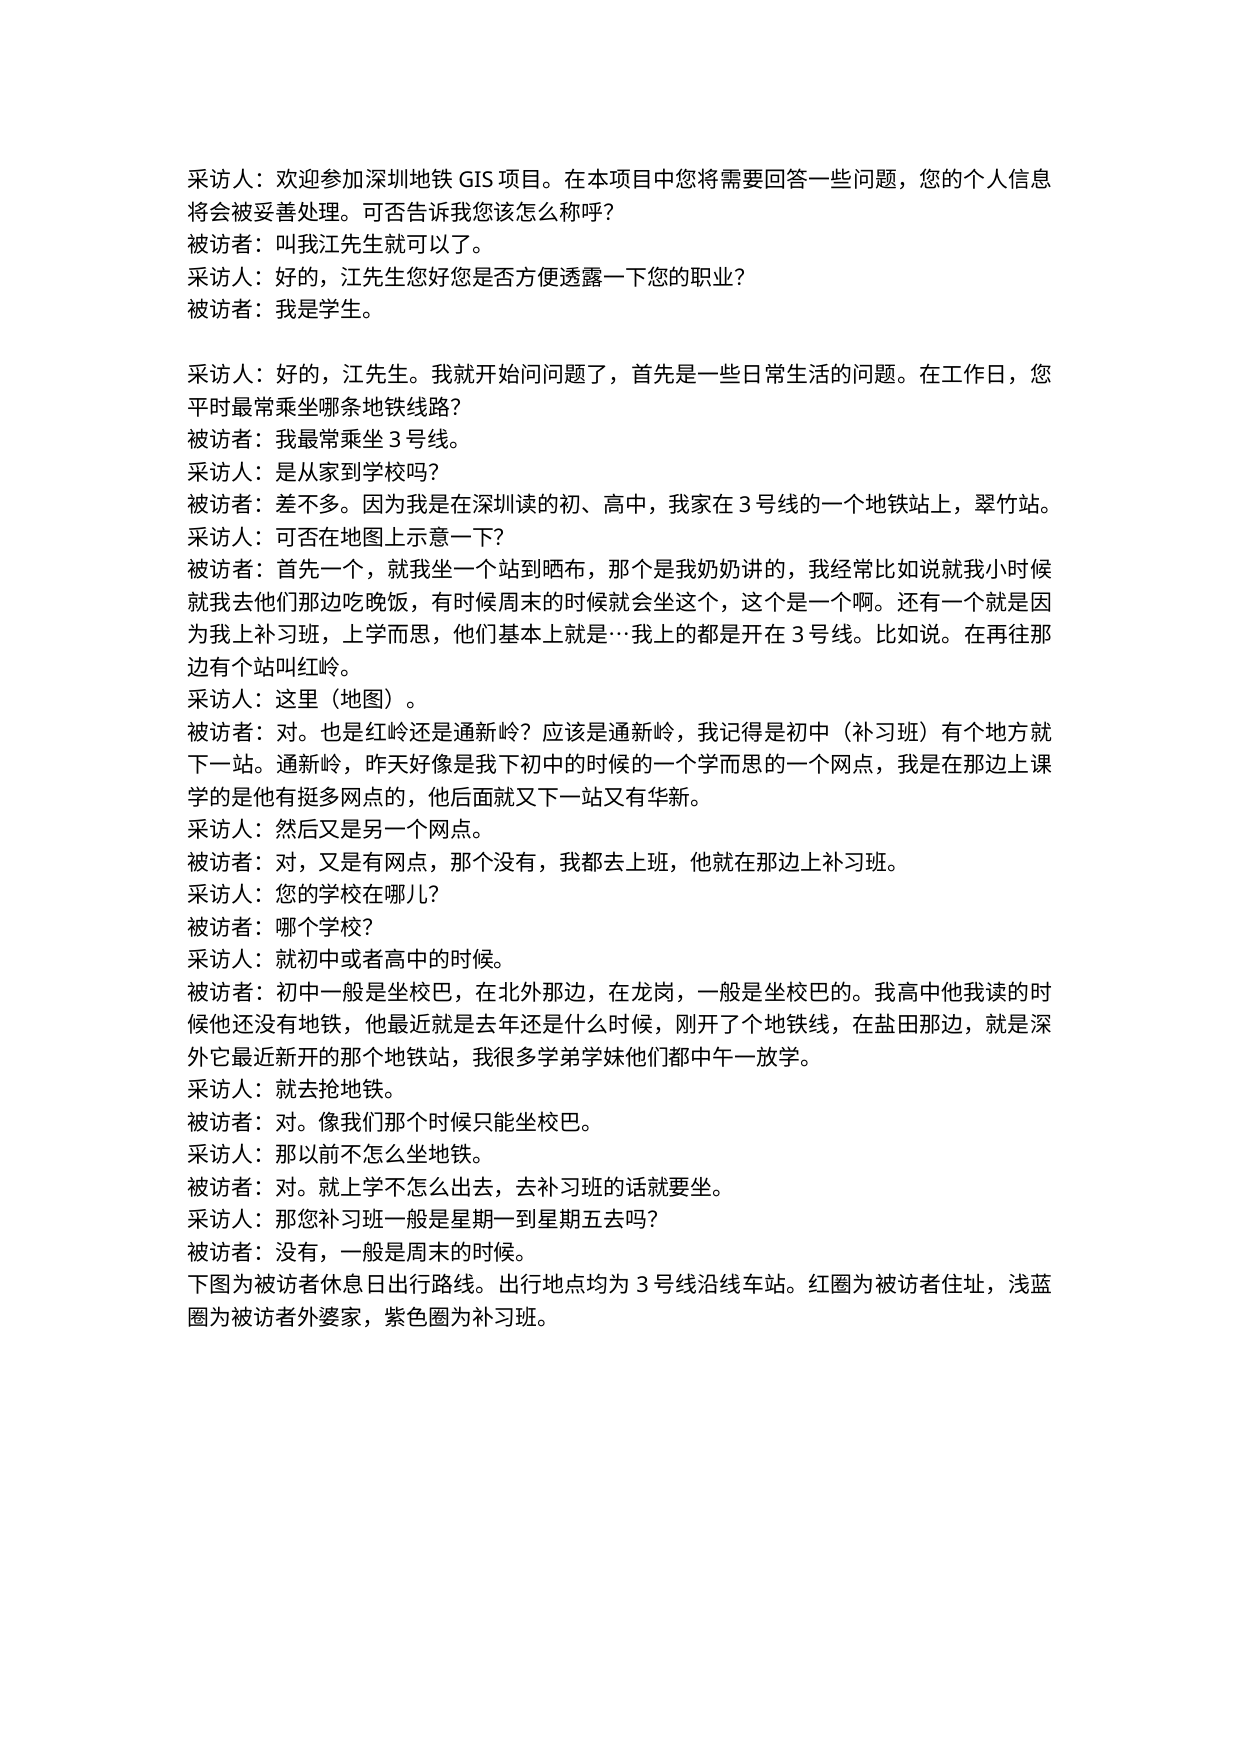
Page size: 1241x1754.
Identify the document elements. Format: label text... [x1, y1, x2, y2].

text 被访者：初中一般是坐校巴，在北外那边，在龙岗，一般是坐校巴的。我高中他我读的时候他还没有地铁，他最近就是去年还是什么时候，刚开了个地铁线，在盐田那边，就是深外它最近新开的那个地铁站，我很多学弟学妹他们都中午一放学。 [187, 974, 1053, 1072]
text 采访人：是从家到学校吗？ [187, 454, 1053, 487]
text 下图为被访者休息日出行路线。出行地点均为3号线沿线车站。红圈为被访者住址，浅蓝圈为被访者外婆家，紫色圈为补习班。 [187, 1267, 1053, 1332]
text 采访人：好的，江先生。我就开始问问题了，首先是一些日常生活的问题。在工作日，您平时最常乘坐哪条地铁线路？ [187, 357, 1053, 422]
text 采访人：您的学校在哪儿？ [187, 877, 1053, 909]
text 采访人：可否在地图上示意一下？ [187, 519, 1053, 552]
text 采访人：那您补习班一般是星期一到星期五去吗？ [187, 1202, 1053, 1234]
text 被访者：对。也是红岭还是通新岭？应该是通新岭，我记得是初中（补习班）有个地方就下一站。通新岭，昨天好像是我下初中的时候的一个学而思的一个网点，我是在那边上课，学的是他有挺多网点的，他后面就又下一站又有华新。 [187, 714, 1053, 812]
text 被访者：我最常乘坐3号线。 [187, 422, 1053, 454]
text 被访者：我是学生。 [187, 292, 1053, 324]
text 被访者：没有，一般是周末的时候。 [187, 1234, 1053, 1267]
text 采访人：就去抢地铁。 [187, 1072, 1053, 1104]
text 被访者：差不多。因为我是在深圳读的初、高中，我家在3号线的一个地铁站上，翠竹站。 [187, 487, 1053, 519]
text 采访人：那以前不怎么坐地铁。 [187, 1137, 1053, 1169]
text 采访人：欢迎参加深圳地铁GIS项目。在本项目中您将需要回答一些问题，您的个人信息将会被妥善处理。可否告诉我您该怎么称呼？ [187, 162, 1053, 227]
text 被访者：对，又是有网点，那个没有，我都去上班，他就在那边上补习班。 [187, 844, 1053, 877]
text 采访人：这里（地图）。 [187, 682, 1053, 714]
text 被访者：哪个学校？ [187, 909, 1053, 942]
text 被访者：对。就上学不怎么出去，去补习班的话就要坐。 [187, 1169, 1053, 1202]
text 采访人：就初中或者高中的时候。 [187, 942, 1053, 974]
text 被访者：首先一个，就我坐一个站到晒布，那个是我奶奶讲的，我经常比如说就我小时候，就我去他们那边吃晚饭，有时候周末的时候就会坐这个，这个是一个啊。还有一个就是因为我上补习班，上学而思，他们基本上就是…我上的都是开在3号线。比如说。在再往那边有个站叫红岭。 [187, 552, 1053, 682]
text 被访者：叫我江先生就可以了。 [187, 227, 1053, 259]
text 被访者：对。像我们那个时候只能坐校巴。 [187, 1104, 1053, 1137]
text 采访人：好的，江先生您好您是否方便透露一下您的职业？ [187, 259, 1053, 292]
text 采访人：然后又是另一个网点。 [187, 812, 1053, 844]
